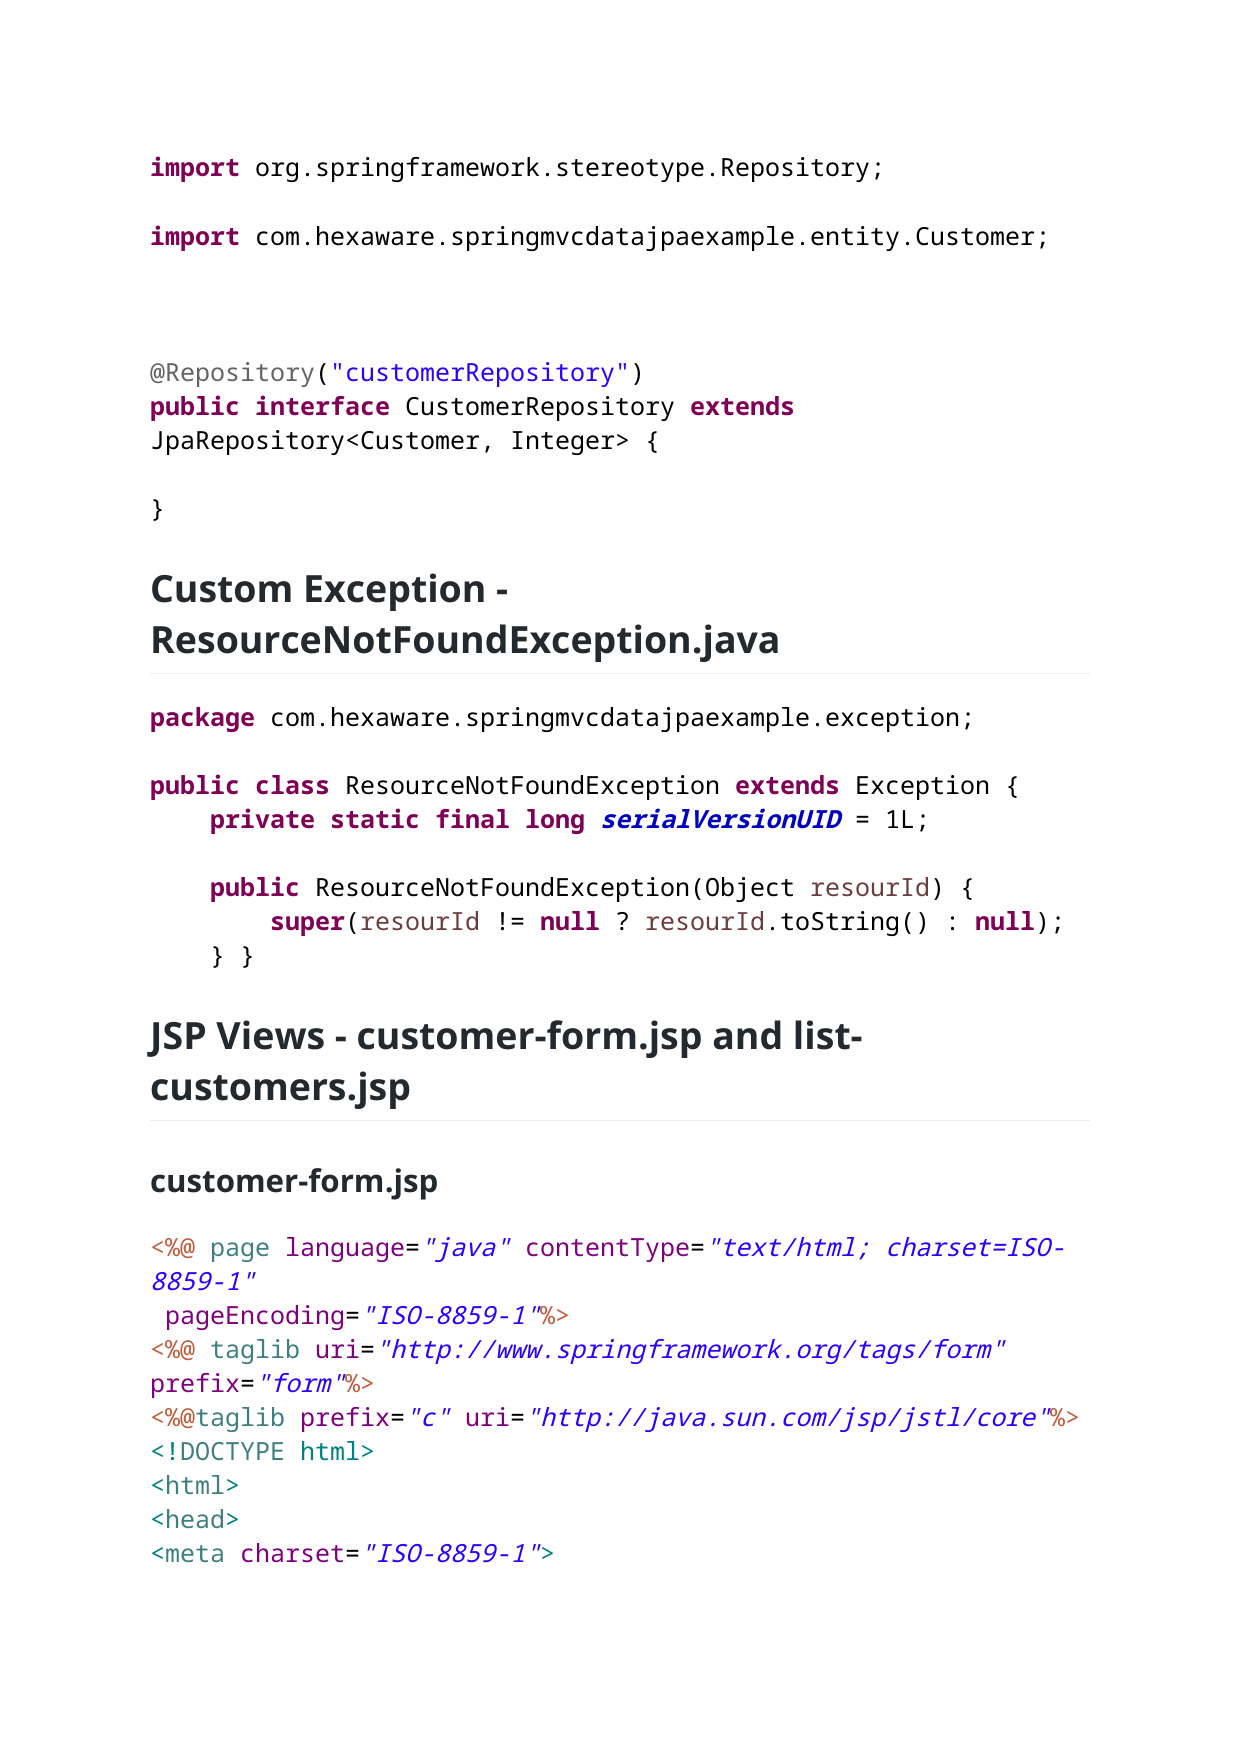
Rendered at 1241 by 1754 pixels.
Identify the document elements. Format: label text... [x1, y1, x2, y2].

text super(resourId != null ? resourId.toString() : null); [150, 903, 1090, 938]
text } } [150, 938, 1090, 972]
text <%@taglib prefix="c" uri="http://java.sun.com/jsp/jstl/core"%> [150, 1400, 1090, 1434]
text pageEncoding="ISO-8859-1"%> [150, 1298, 1090, 1332]
text import org.springframework.stereotype.Repository; [150, 150, 1090, 184]
text <!DOCTYPE html> [150, 1434, 1090, 1468]
text @Repository("customerRepository") [150, 354, 1090, 388]
subtitle JSP Views - customer-form.jsp and list-customers.jsp [150, 1009, 1090, 1120]
text <%@ taglib uri="http://www.springframework.org/tags/form" prefix="form"%> [150, 1332, 1090, 1400]
text } [150, 491, 1090, 525]
text package com.hexaware.springmvcdatajpaexample.exception; [150, 699, 1090, 733]
text import com.hexaware.springmvcdatajpaexample.entity.Customer; [150, 218, 1090, 252]
subtitle Custom Exception - ResourceNotFoundException.java [150, 562, 1090, 673]
text <html> [150, 1468, 1090, 1502]
text private static final long serialVersionUID = 1L; [150, 801, 1090, 835]
text <%@ page language="java" contentType="text/html; charset=ISO-8859-1" [150, 1229, 1090, 1298]
subtitle customer-form.jsp [150, 1159, 1090, 1201]
text <meta charset="ISO-8859-1"> [150, 1536, 1090, 1570]
text public interface CustomerRepository extends JpaRepository<Customer, Integer> { [150, 388, 1090, 457]
text <head> [150, 1502, 1090, 1536]
text public class ResourceNotFoundException extends Exception { [150, 767, 1090, 801]
text public ResourceNotFoundException(Object resourId) { [150, 869, 1090, 903]
